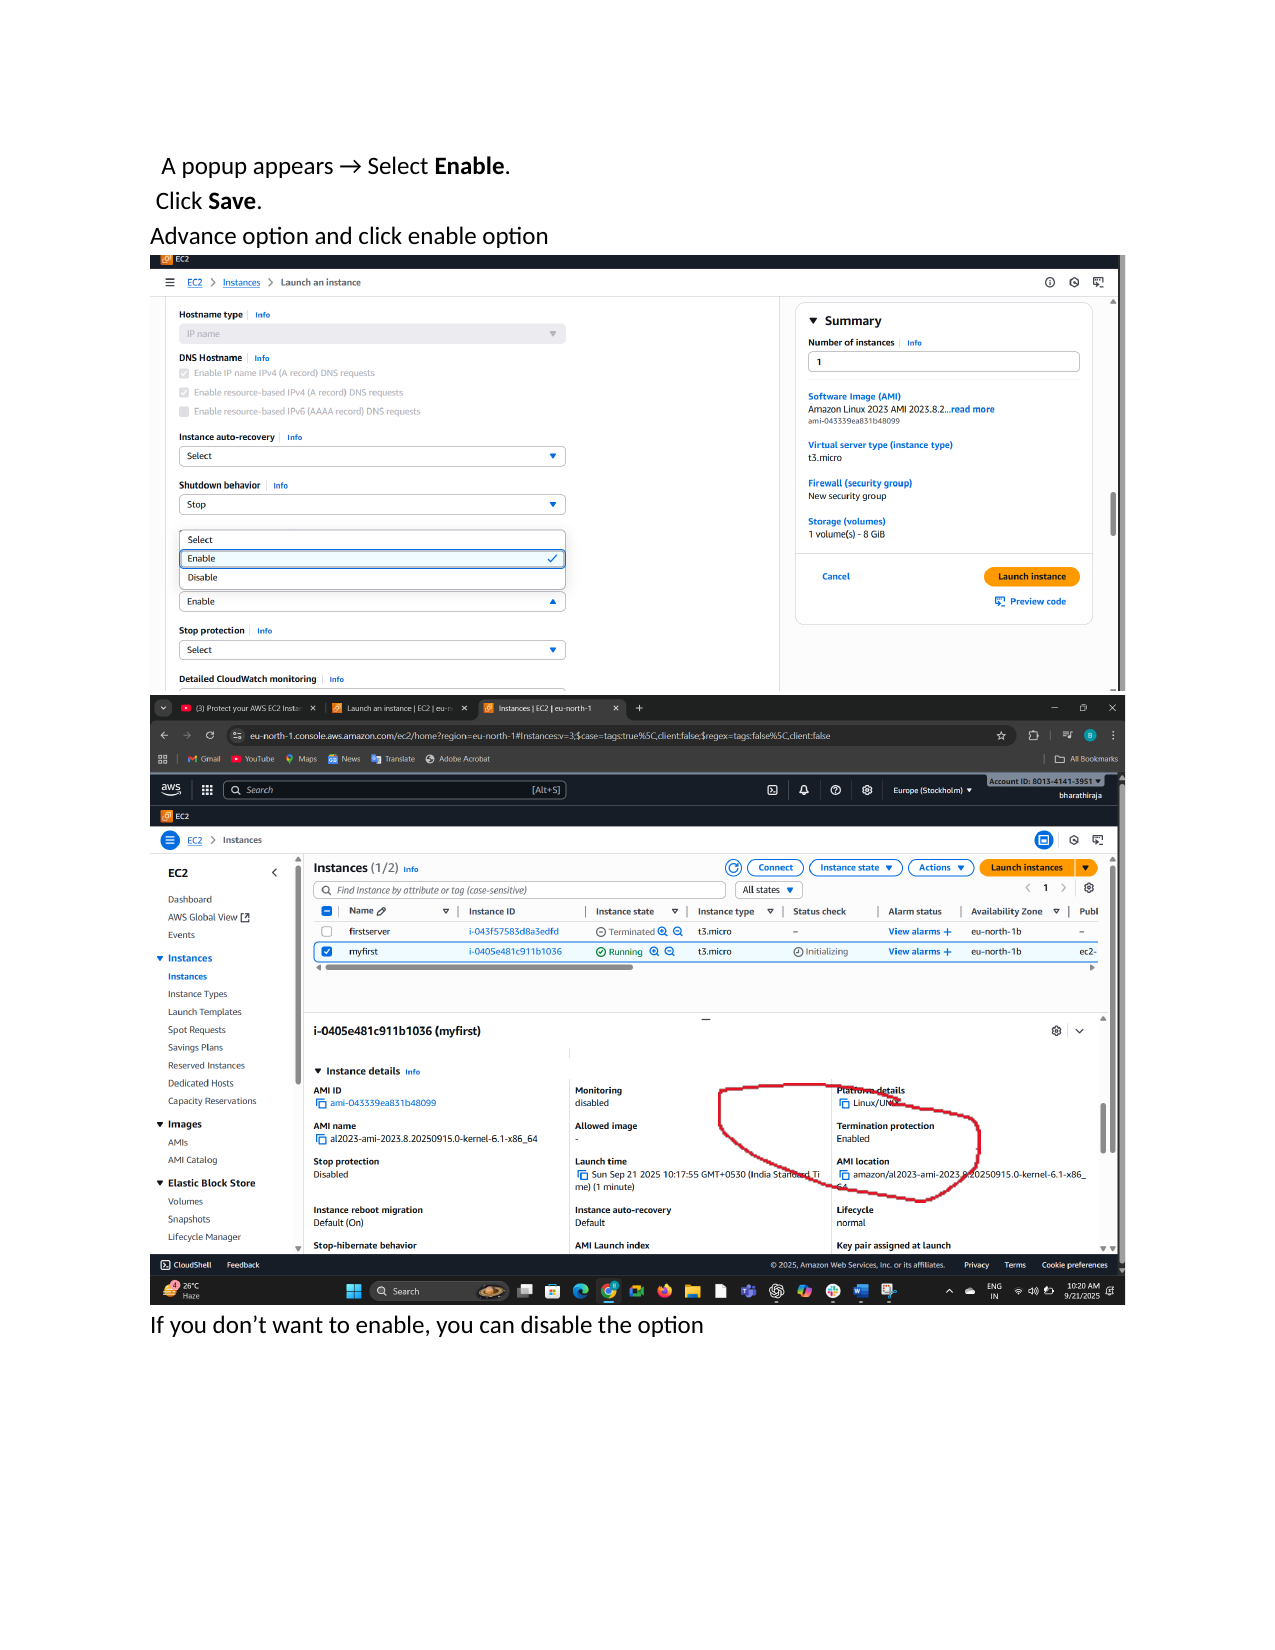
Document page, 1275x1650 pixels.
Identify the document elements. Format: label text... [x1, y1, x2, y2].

text A popup appears → Select Enable. [150, 150, 1125, 181]
text Click Save. [150, 185, 1125, 216]
picture [150, 255, 1125, 691]
text If you don’t want to enable, you can disable the option [150, 1309, 1125, 1339]
text Advance option and click enable option [150, 220, 1125, 251]
picture [150, 695, 1125, 1305]
